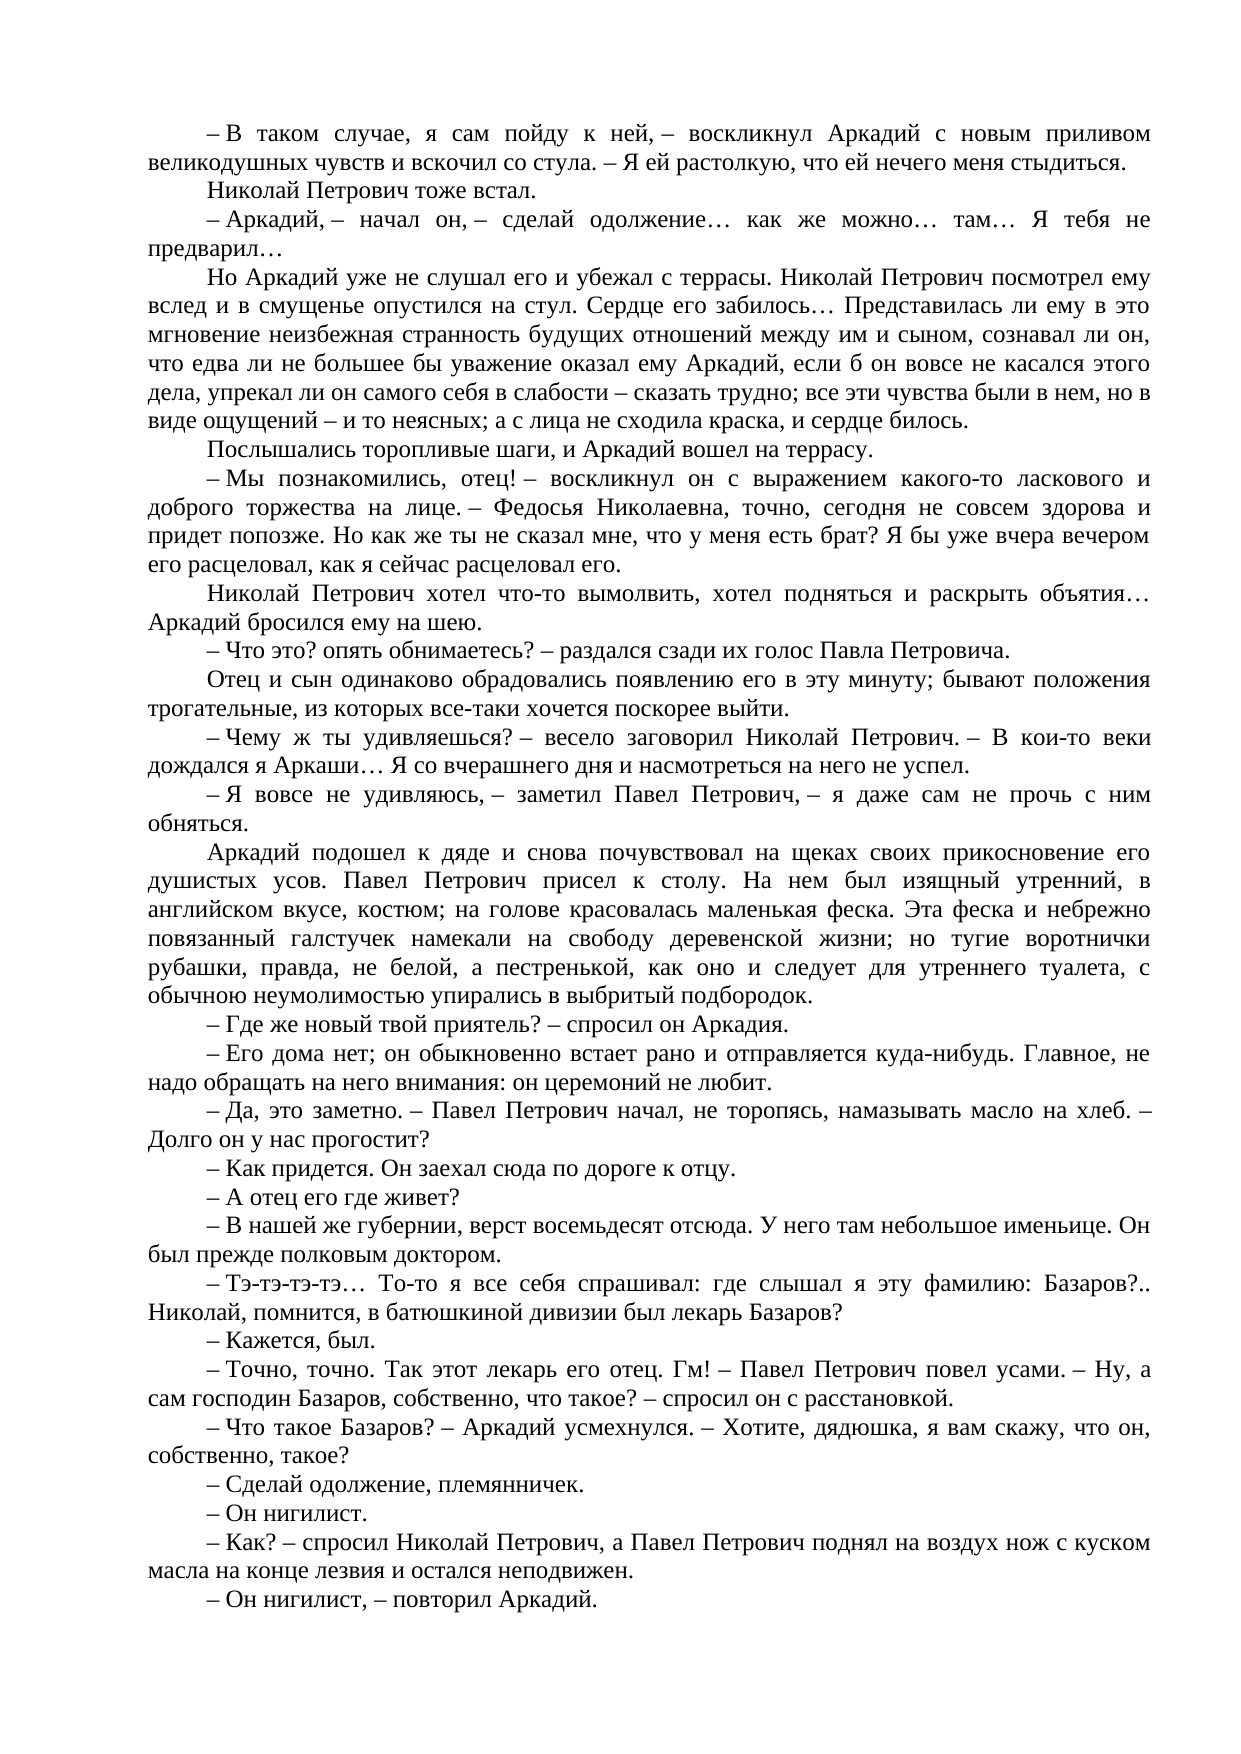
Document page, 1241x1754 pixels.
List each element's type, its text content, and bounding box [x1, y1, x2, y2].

text – Что такое Базаров? – Аркадий усмехнулся. – Хотите, дядюшка, я вам скажу, что он, собственно, такое? [148, 1412, 1152, 1469]
text – Он нигилист, – повторил Аркадий. [148, 1584, 1152, 1613]
text – Да, это заметно. – Павел Петрович начал, не торопясь, намазывать масло на хлеб. – Долго он у нас прогостит? [148, 1096, 1152, 1153]
text – Как? – спросил Николай Петрович, а Павел Петрович поднял на воздух нож с куском масла на конце лезвия и остался неподвижен. [148, 1527, 1152, 1584]
text – Чему ж ты удивляешься? – весело заговорил Николай Петрович. – В кои-то веки дождался я Аркаши… Я со вчерашнего дня и насмотреться на него не успел. [148, 722, 1152, 779]
text – Аркадий, – начал он, – сделай одолжение… как же можно… там… Я тебя не предварил… [148, 204, 1152, 262]
text – Он нигилист. [148, 1498, 1152, 1527]
text Послышались торопливые шаги, и Аркадий вошел на террасу. [148, 434, 1152, 463]
text Аркадий подошел к дяде и снова почувствовал на щеках своих прикосновение его душистых усов. Павел Петрович присел к столу. На нем был изящный утренний, в английском вкусе, костюм; на голове красовалась маленькая феска. Эта феска и небрежно повязанный галстучек намекали на свободу деревенской жизни; но тугие воротнички рубашки, правда, не белой, а пестренькой, как оно и следует для утреннего туалета, с обычною неумолимостью упирались в выбритый подбородок. [148, 837, 1152, 1009]
text Отец и сын одинаково обрадовались появлению его в эту минуту; бывают положения трогательные, из которых все-таки хочется поскорее выйти. [148, 664, 1152, 722]
text – Точно, точно. Так этот лекарь его отец. Гм! – Павел Петрович повел усами. – Ну, а сам господин Базаров, собственно, что такое? – спросил он с расстановкой. [148, 1354, 1152, 1412]
text – Я вовсе не удивляюсь, – заметил Павел Петрович, – я даже сам не прочь с ним обняться. [148, 779, 1152, 837]
text – Где же новый твой приятель? – спросил он Аркадия. [148, 1009, 1152, 1038]
text – В нашей же губернии, верст восемьдесят отсюда. У него там небольшое именьице. Он был прежде полковым доктором. [148, 1211, 1152, 1268]
text – Мы познакомились, отец! – воскликнул он с выражением какого-то ласкового и доброго торжества на лице. – Федосья Николаевна, точно, сегодня не совсем здорова и придет попозже. Но как же ты не сказал мне, что у меня есть брат? Я бы уже вчера вечером его расцеловал, как я сейчас расцеловал его. [148, 463, 1152, 578]
text – Его дома нет; он обыкновенно встает рано и отправляется куда-нибудь. Главное, не надо обращать на него внимания: он церемоний не любит. [148, 1038, 1152, 1096]
text – Тэ-тэ-тэ-тэ… То-то я все себя спрашивал: где слышал я эту фамилию: Базаров?.. Николай, помнится, в батюшкиной дивизии был лекарь Базаров? [148, 1268, 1152, 1326]
text – Кажется, был. [148, 1326, 1152, 1354]
text Николай Петрович хотел что-то вымолвить, хотел подняться и раскрыть объятия… Аркадий бросился ему на шею. [148, 578, 1152, 636]
text – В таком случае, я сам пойду к ней, – воскликнул Аркадий с новым приливом великодушных чувств и вскочил со стула. – Я ей растолкую, что ей нечего меня стыдиться. [148, 118, 1152, 176]
text – Сделай одолжение, племянничек. [148, 1469, 1152, 1498]
text – А отец его где живет? [148, 1182, 1152, 1211]
text Николай Петрович тоже встал. [148, 176, 1152, 204]
text Но Аркадий уже не слушал его и убежал с террасы. Николай Петрович посмотрел ему вслед и в смущенье опустился на стул. Сердце его забилось… Представилась ли ему в это мгновение неизбежная странность будущих отношений между им и сыном, сознавал ли он, что едва ли не большее бы уважение оказал ему Аркадий, если б он вовсе не касался этого дела, упрекал ли он самого себя в слабости – сказать трудно; все эти чувства были в нем, но в виде ощущений – и то неясных; а с лица не сходила краска, и сердце билось. [148, 262, 1152, 434]
text – Как придется. Он заехал сюда по дороге к отцу. [148, 1153, 1152, 1182]
text – Что это? опять обнимаетесь? – раздался сзади их голос Павла Петровича. [148, 636, 1152, 664]
